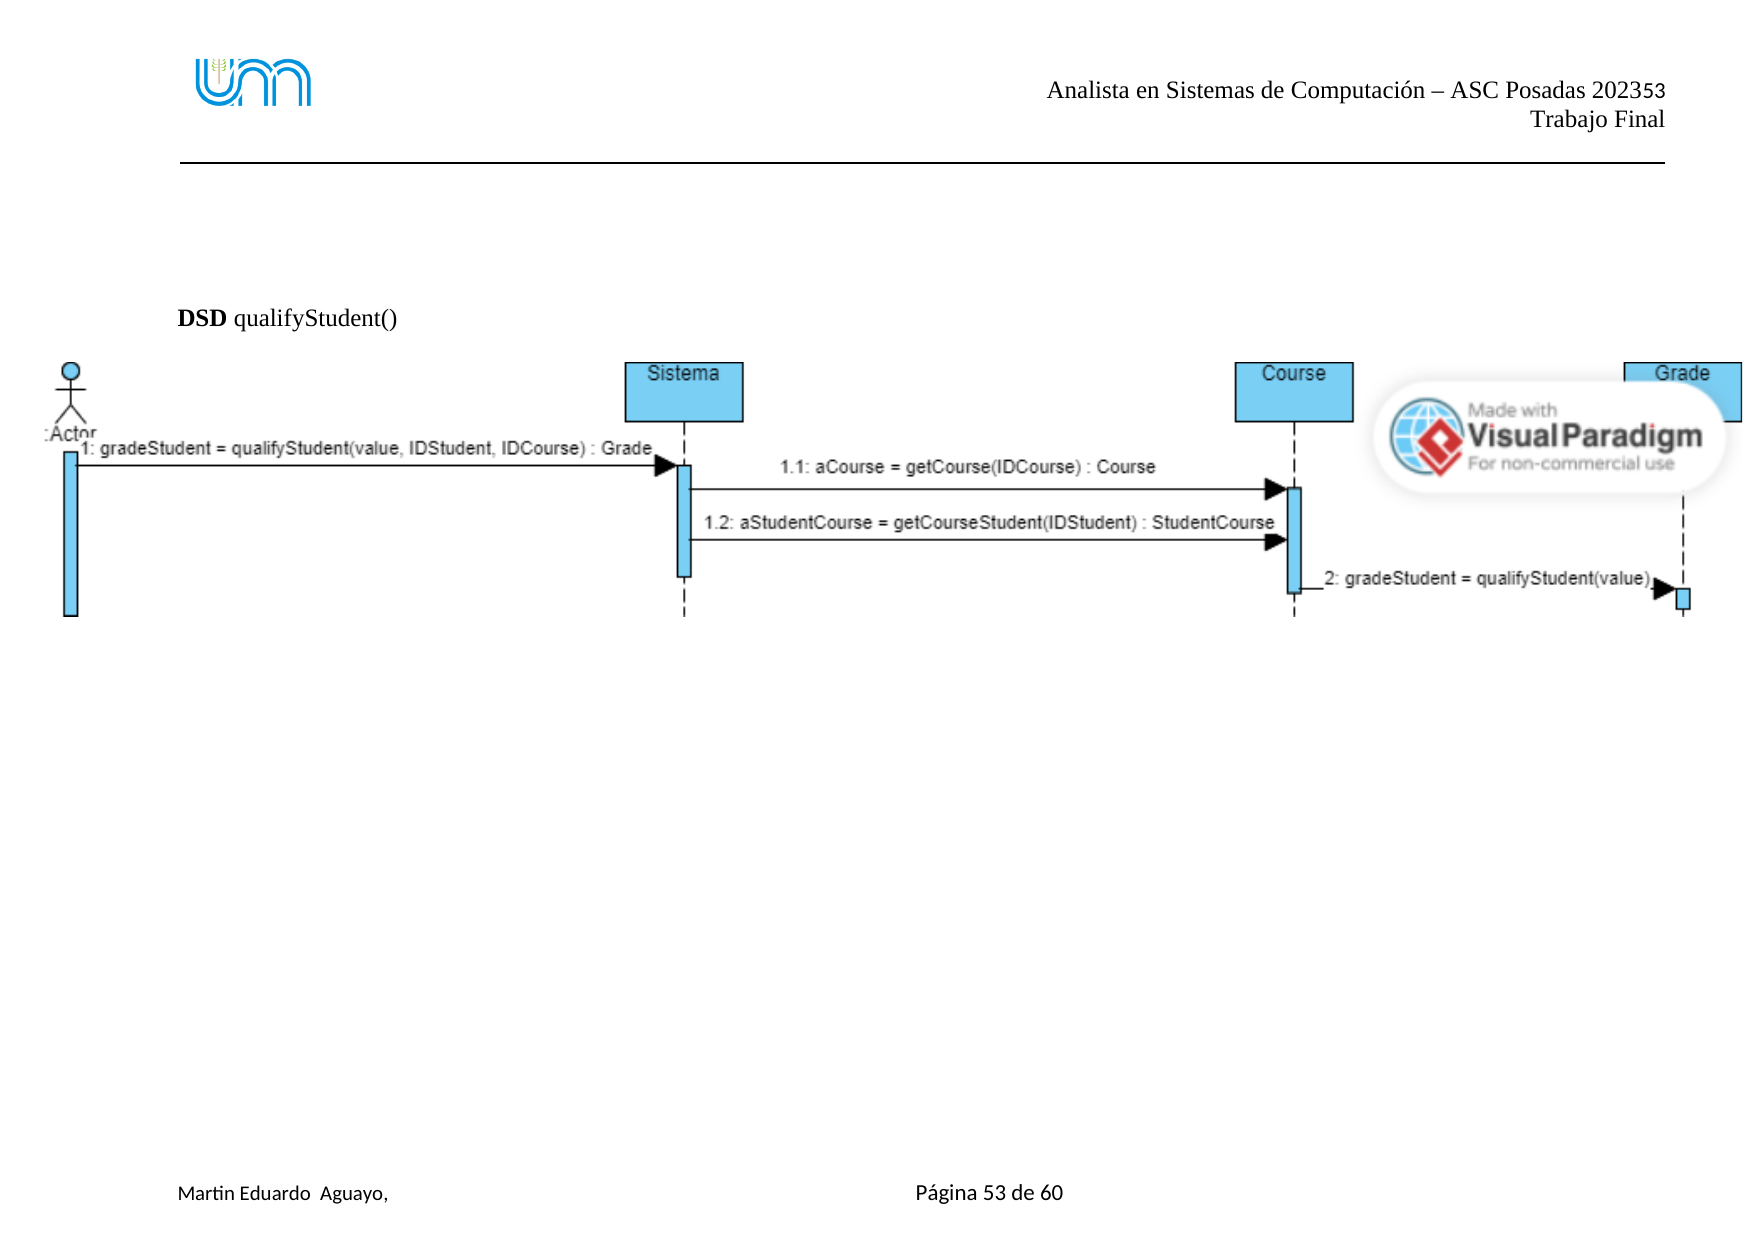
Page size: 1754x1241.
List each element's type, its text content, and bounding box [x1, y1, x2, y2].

picture [177, 45, 330, 123]
picture [20, 362, 1743, 617]
text DSD qualifyStudent() [177, 303, 1665, 332]
